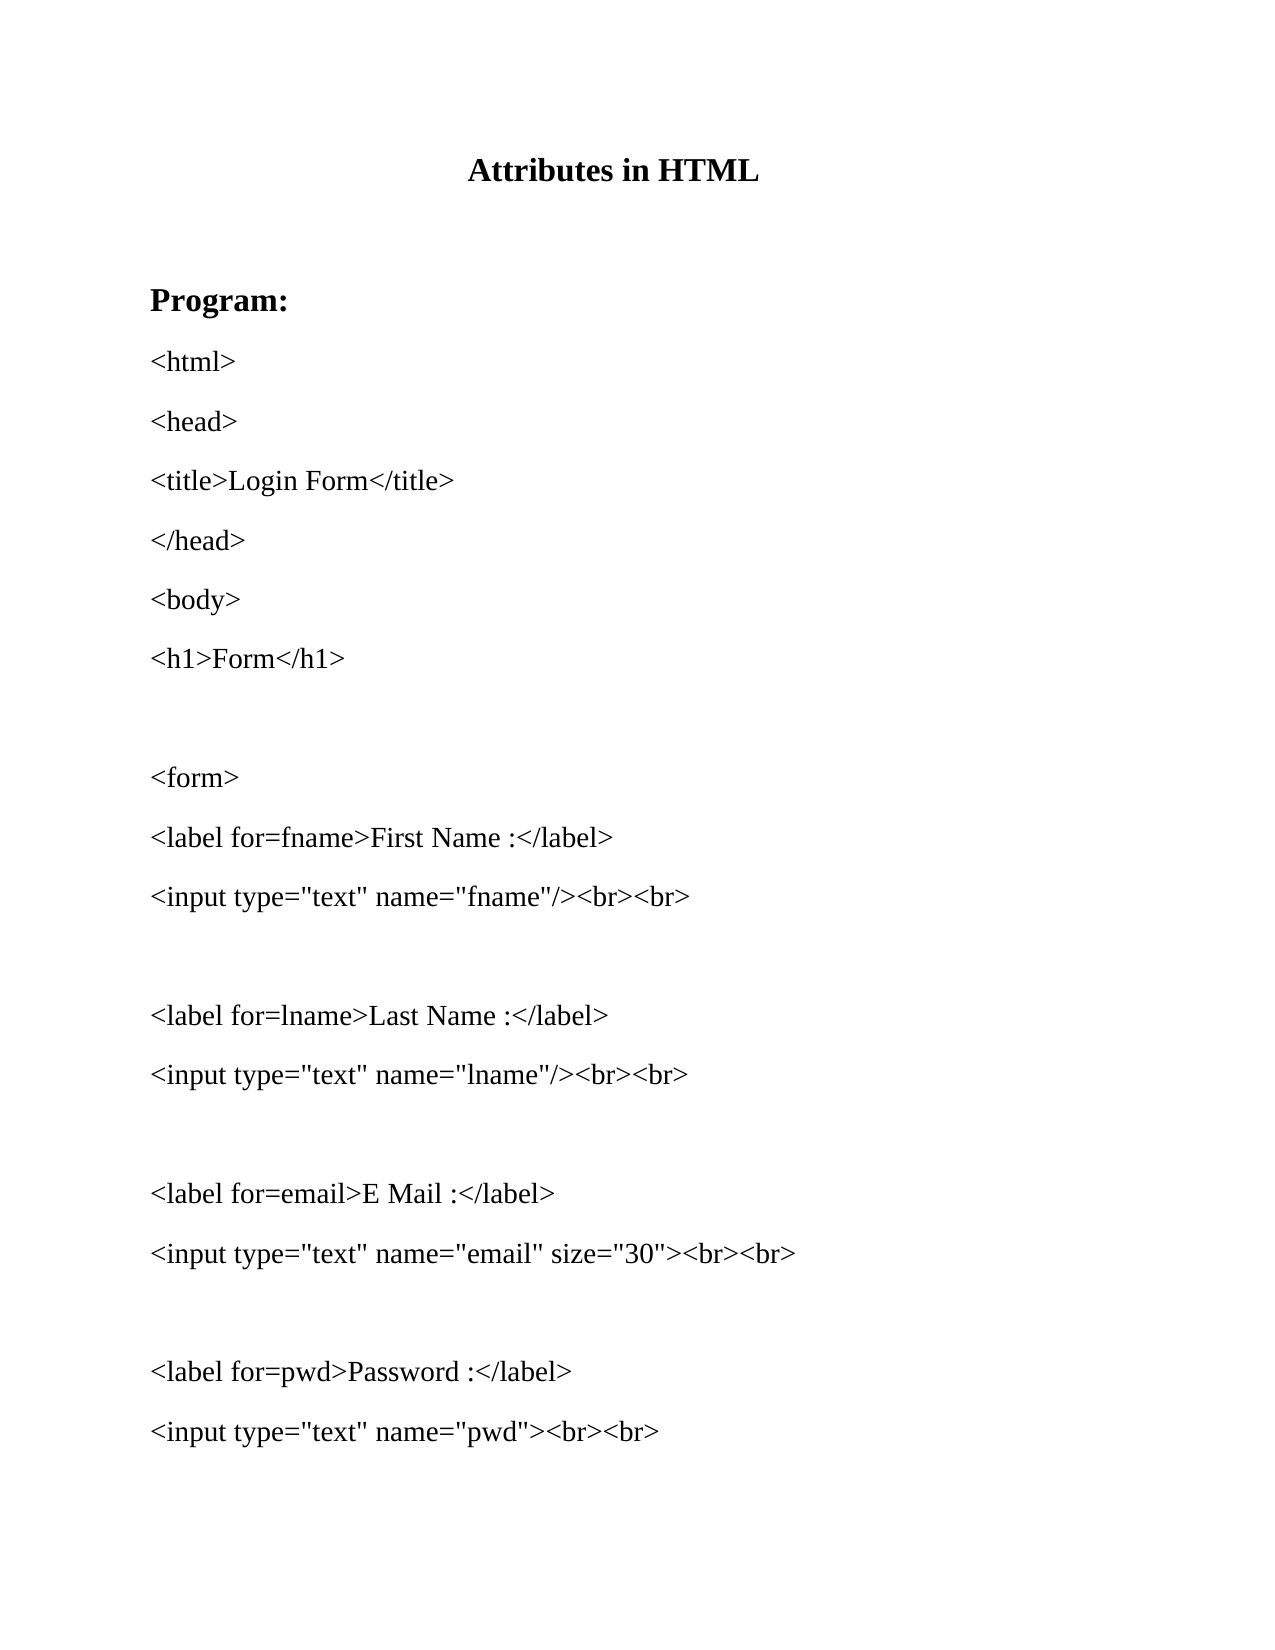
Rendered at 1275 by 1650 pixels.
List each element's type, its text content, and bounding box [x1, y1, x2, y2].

text <label for=lname>Last Name :</label> [150, 998, 1096, 1031]
text <html> [150, 344, 1096, 378]
text <input type="text" name="pwd"><br><br> [150, 1414, 1096, 1448]
text <body> [150, 582, 1096, 616]
text <form> [150, 760, 1096, 794]
text </head> [150, 523, 1096, 556]
text <label for=pwd>Password :</label> [150, 1354, 1096, 1388]
text <h1>Form</h1> [150, 642, 1096, 675]
text <input type="text" name="lname"/><br><br> [150, 1057, 1096, 1091]
subtitle Attributes in HTML [465, 150, 761, 188]
text <input type="text" name="email" size="30"><br><br> [150, 1236, 1096, 1269]
text <label for=email>E Mail :</label> [150, 1177, 1096, 1210]
text <label for=fname>First Name :</label> [150, 820, 1096, 853]
text Program: [150, 280, 1096, 318]
text <title>Login Form</title> [150, 463, 1096, 497]
text <input type="text" name="fname"/><br><br> [150, 879, 1096, 913]
text <head> [150, 404, 1096, 437]
